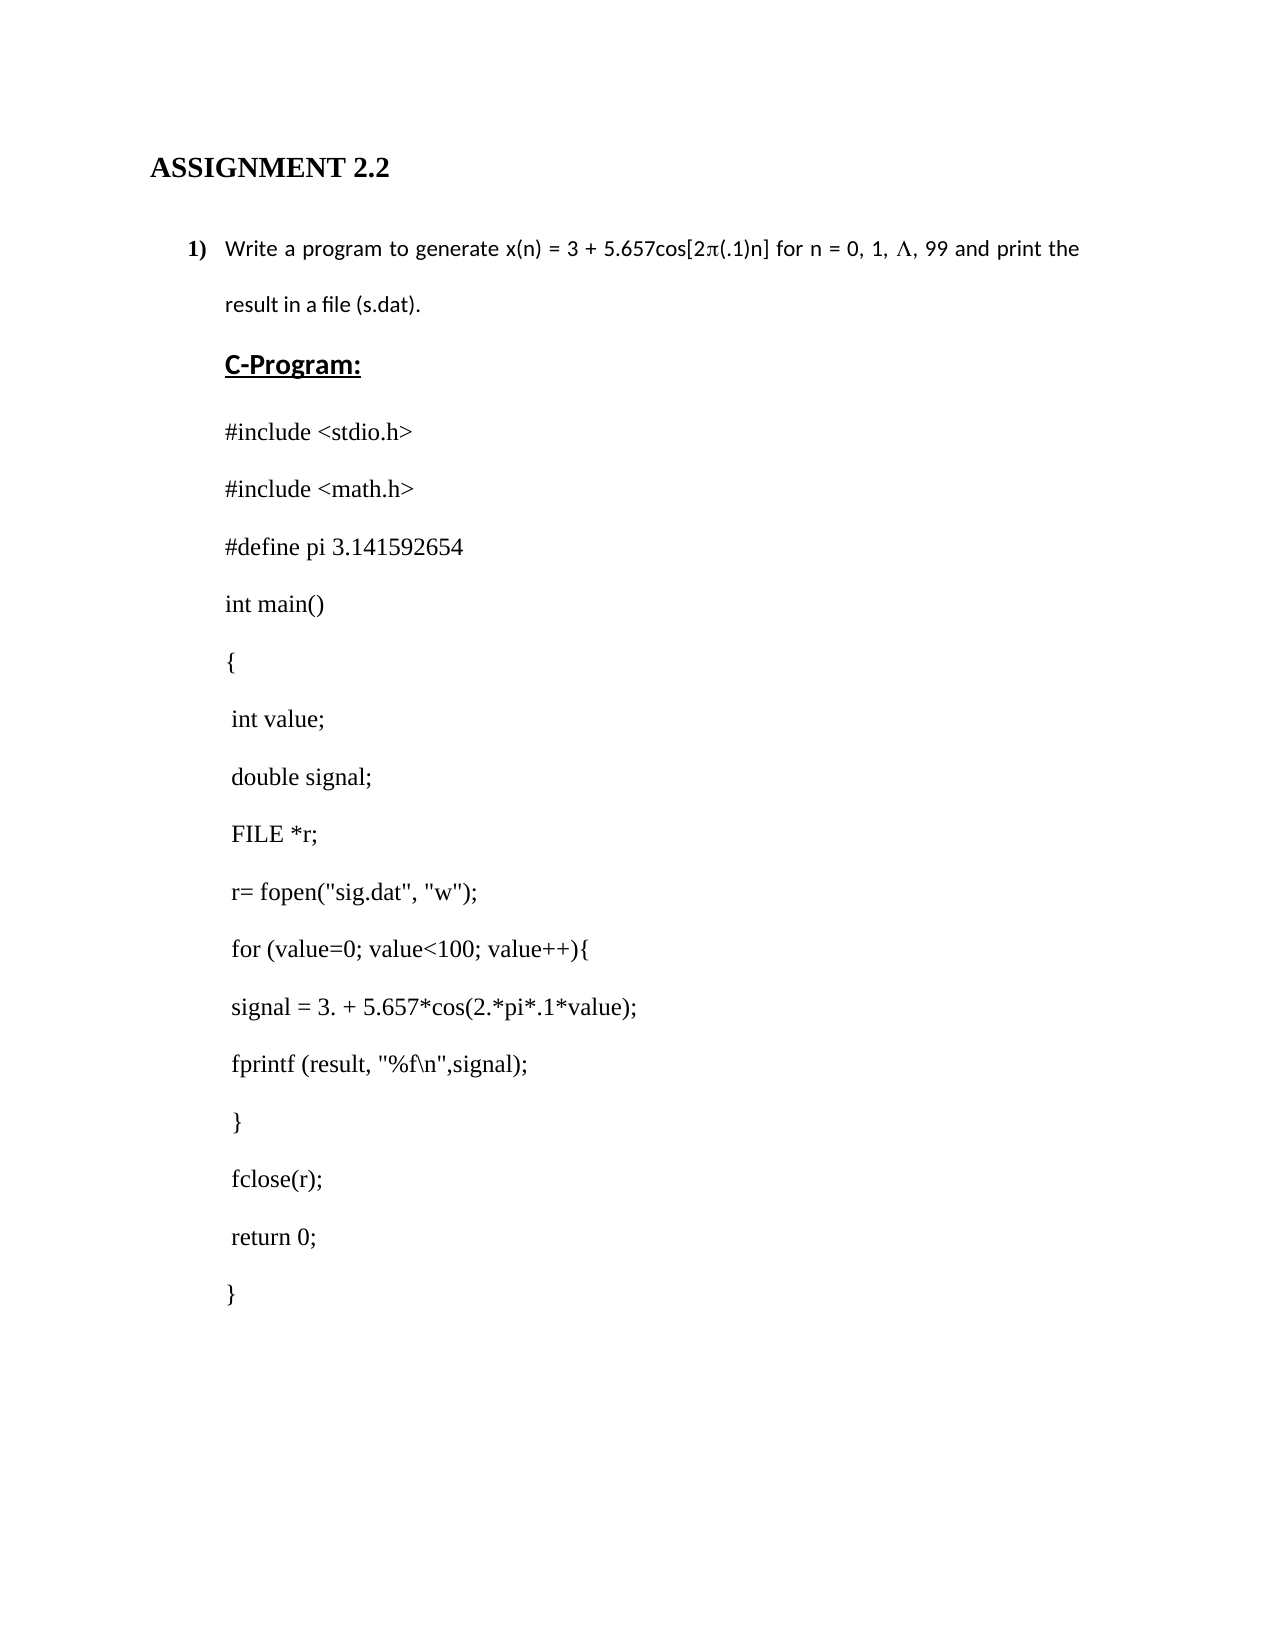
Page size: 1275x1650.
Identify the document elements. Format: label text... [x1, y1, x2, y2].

list } [225, 1279, 1080, 1308]
list FILE *r; [225, 819, 1080, 848]
list r= fopen("sig.dat", "w"); [225, 877, 1080, 906]
list return 0; [225, 1222, 1080, 1251]
list C-Program: [225, 346, 1080, 381]
list signal = 3. + 5.657*cos(2.*pi*.1*value); [225, 992, 1080, 1021]
list for (value=0; value<100; value++){ [225, 934, 1080, 963]
list #include <math.h> [225, 474, 1080, 503]
list { [225, 647, 1080, 676]
list int value; [225, 704, 1080, 733]
list fprintf (result, "%f\n",signal); [225, 1049, 1080, 1078]
list #define pi 3.141592654 [225, 532, 1080, 561]
list fclose(r); [225, 1164, 1080, 1193]
list #include <stdio.h> [225, 417, 1080, 446]
text ASSIGNMENT 2.2 [150, 150, 1125, 183]
list double signal; [225, 762, 1080, 791]
list Write a program to generate x(n) = 3 + 5.657cos[2(.1)n] for n = 0, 1, , 99 and print the result in a file (s.dat). [187, 234, 1080, 318]
list int main() [225, 589, 1080, 618]
list } [225, 1107, 1080, 1136]
